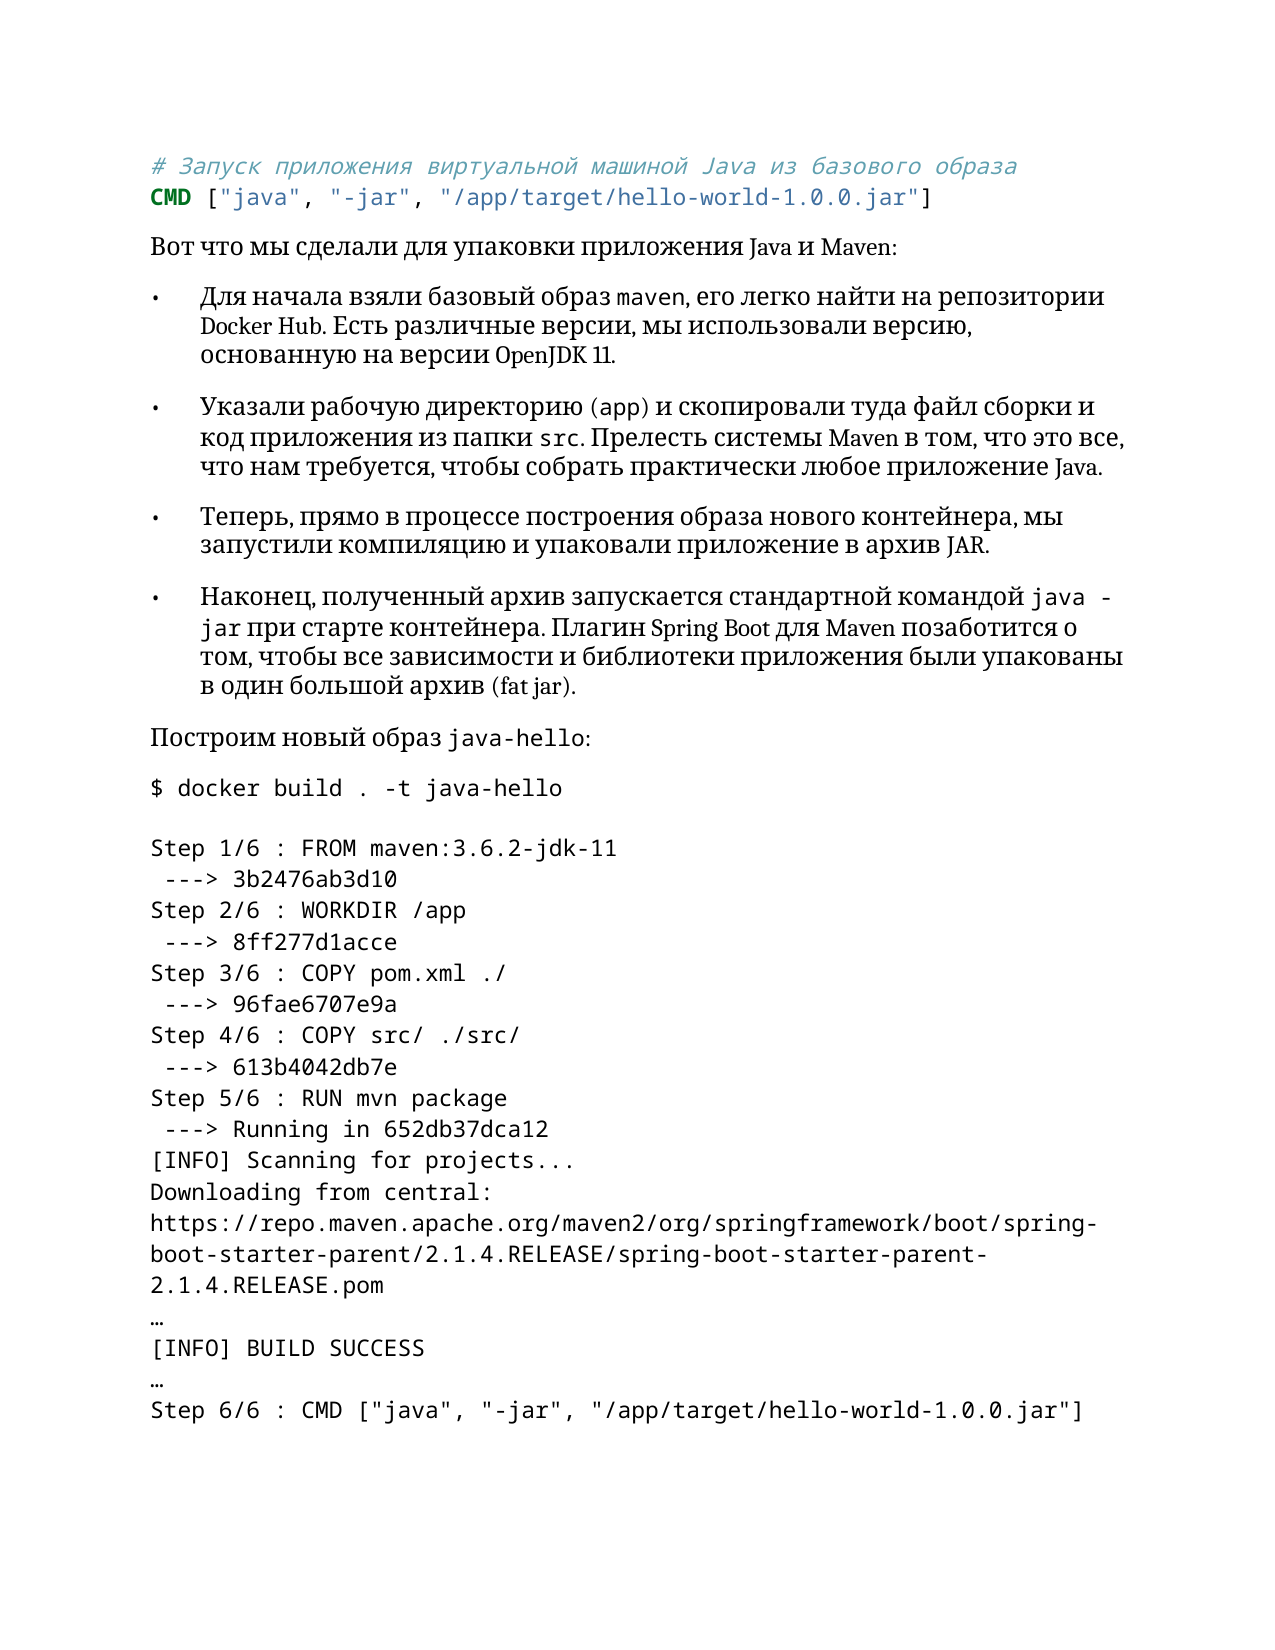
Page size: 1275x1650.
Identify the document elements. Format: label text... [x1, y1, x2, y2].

text Построим новый образ java-hello: [150, 722, 1125, 753]
list Для начала взяли базовый образ maven, его легко найти на репозитории Docker Hub. Есть различные версии, мы использовали версию, основанную на версии OpenJDK 11. [150, 281, 1125, 369]
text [150, 150, 1125, 212]
text $ docker build . -t java-hello Step 1/6 : FROM maven:3.6.2-jdk-11 ---> 3b2476ab3d10 Step 2/6 : WORKDIR /app ---> 8ff277d1acce Step 3/6 : COPY pom.xml ./ ---> 96fae6707e9a Step 4/6 : COPY src/ ./src/ ---> 613b4042db7e Step 5/6 : RUN mvn package ---> Running in 652db37dca12 [INFO] Scanning for projects... Downloading from central: https://repo.maven.apache.org/maven2/org/springframework/boot/spring-boot-starter-parent/2.1.4.RELEASE/spring-boot-starter-parent-2.1.4.RELEASE.pom … [INFO] BUILD SUCCESS … Step 6/6 : CMD ["java", "-jar", "/app/target/hello-world-1.0.0.jar"] [150, 772, 1125, 1425]
list Указали рабочую директорию (app) и скопировали туда файл сборки и код приложения из папки src. Прелесть системы Maven в том, что это все, что нам требуется, чтобы собрать практически любое приложение Java. [150, 390, 1125, 482]
text Вот что мы сделали для упаковки приложения Java и Maven: [150, 233, 1125, 262]
list Теперь, прямо в процессе построения образа нового контейнера, мы запустили компиляцию и упаковали приложение в архив JAR. [150, 502, 1125, 560]
list Наконец, полученный архив запускается стандартной командой java -jar при старте контейнера. Плагин Spring Boot для Maven позаботится о том, чтобы все зависимости и библиотеки приложения были упакованы в один большой архив (fat jar). [150, 581, 1125, 701]
